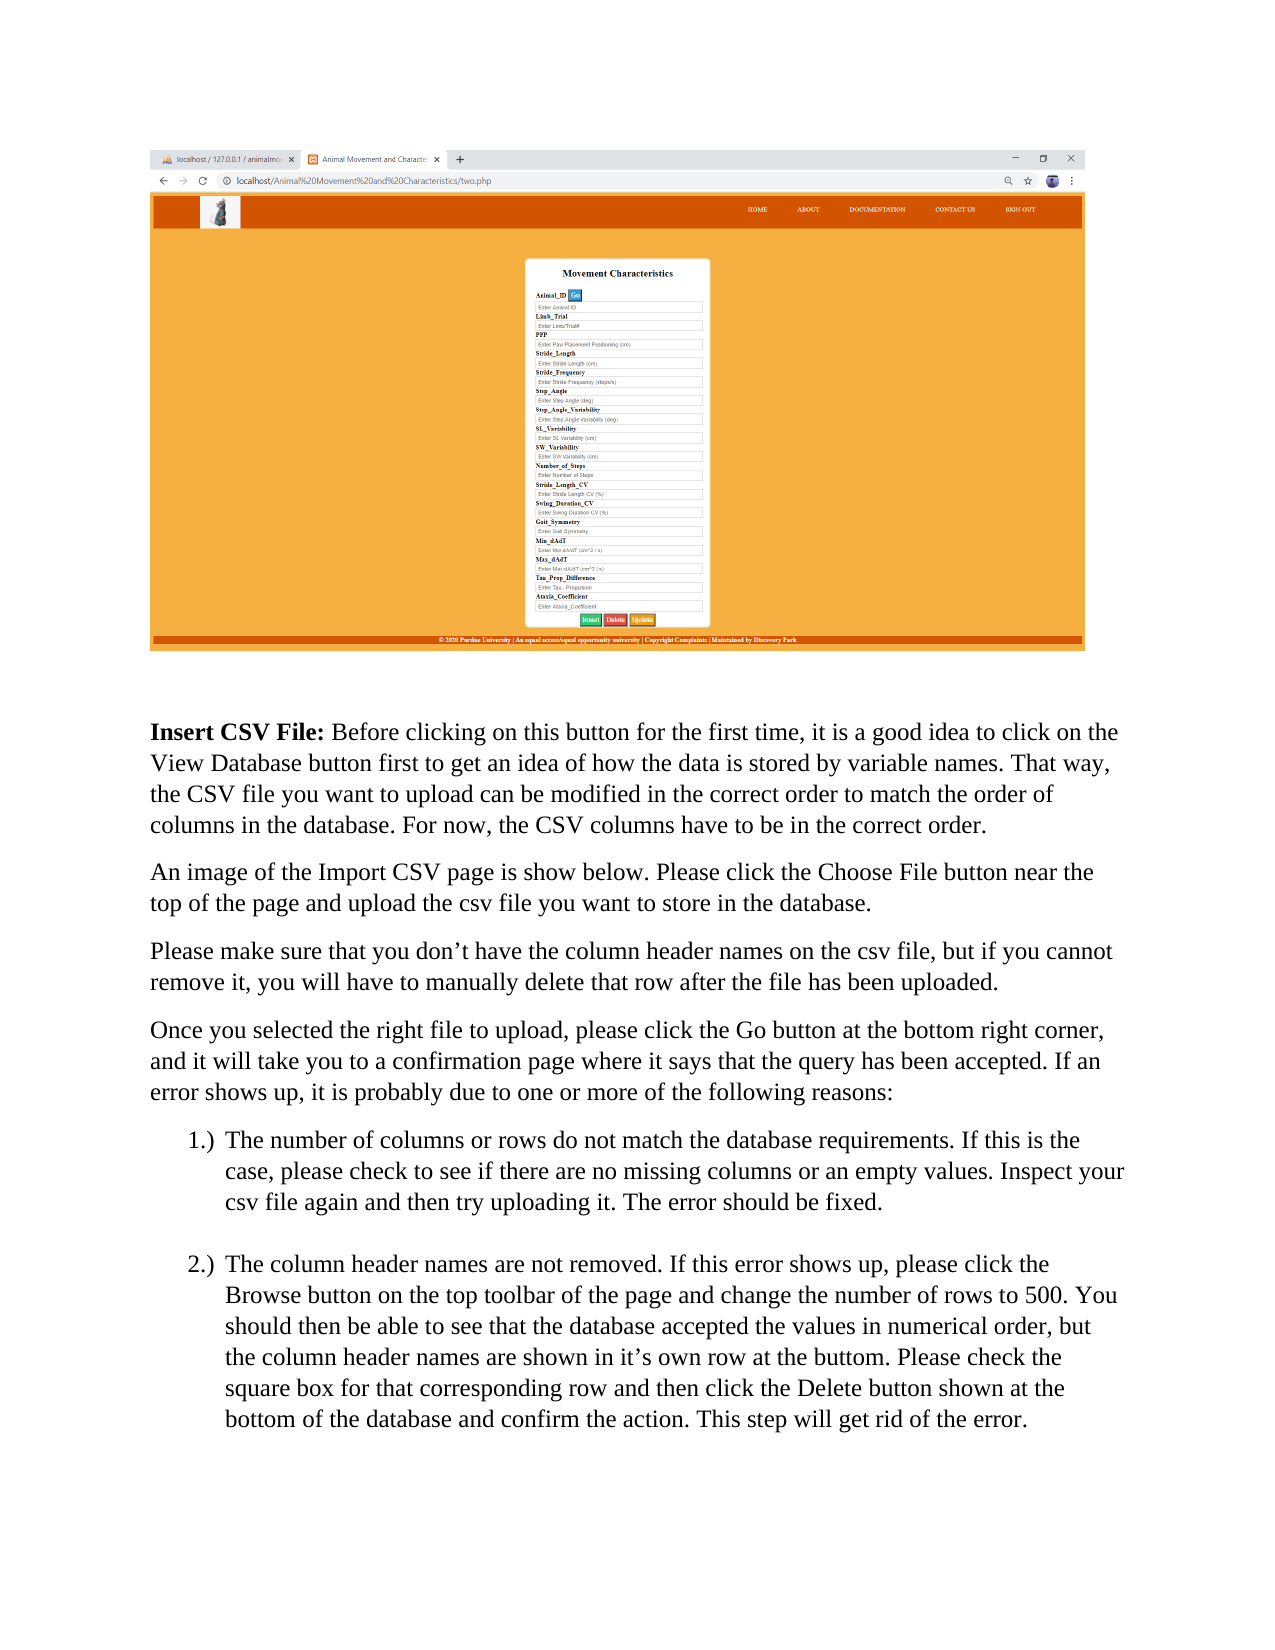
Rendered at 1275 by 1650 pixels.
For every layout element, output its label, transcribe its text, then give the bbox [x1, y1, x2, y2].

list The column header names are not removed. If this error shows up, please click the Browse button on the top toolbar of the page and change the number of rows to 500. You should then be able to see that the database accepted the values in numerical order, but the column header names are shown in it’s own row at the buttom. Please check the square box for that corresponding row and then click the Delete button shown at the bottom of the database and confirm the action. This step will get rid of the error. [187, 1249, 1125, 1433]
picture [150, 150, 1085, 651]
text An image of the Import CSV page is show below. Please click the Choose File button near the top of the page and upload the csv file you want to store in the database. [150, 857, 1125, 917]
text Once you selected the right file to upload, please click the Go button at the bottom right corner, and it will take you to a confirmation page where it says that the query has been accepted. If an error shows up, it is probably due to one or more of the following reasons: [150, 1015, 1125, 1106]
text Please make sure that you don’t have the column header names on the csv file, but if you cannot remove it, you will have to manually delete that row after the file has been uploaded. [150, 936, 1125, 996]
text Insert CSV File: Before clicking on this button for the first time, it is a good idea to click on the View Database button first to get an idea of how the data is stored by variable names. That way, the CSV file you want to upload can be modified in the correct order to match the order of columns in the database. For now, the CSV columns have to be in the correct order. [150, 717, 1125, 838]
list The number of columns or rows do not match the database requirements. If this is the case, please check to see if there are no missing columns or an empty values. Inspect your csv file again and then try uploading it. The error should be fixed. [187, 1125, 1125, 1216]
